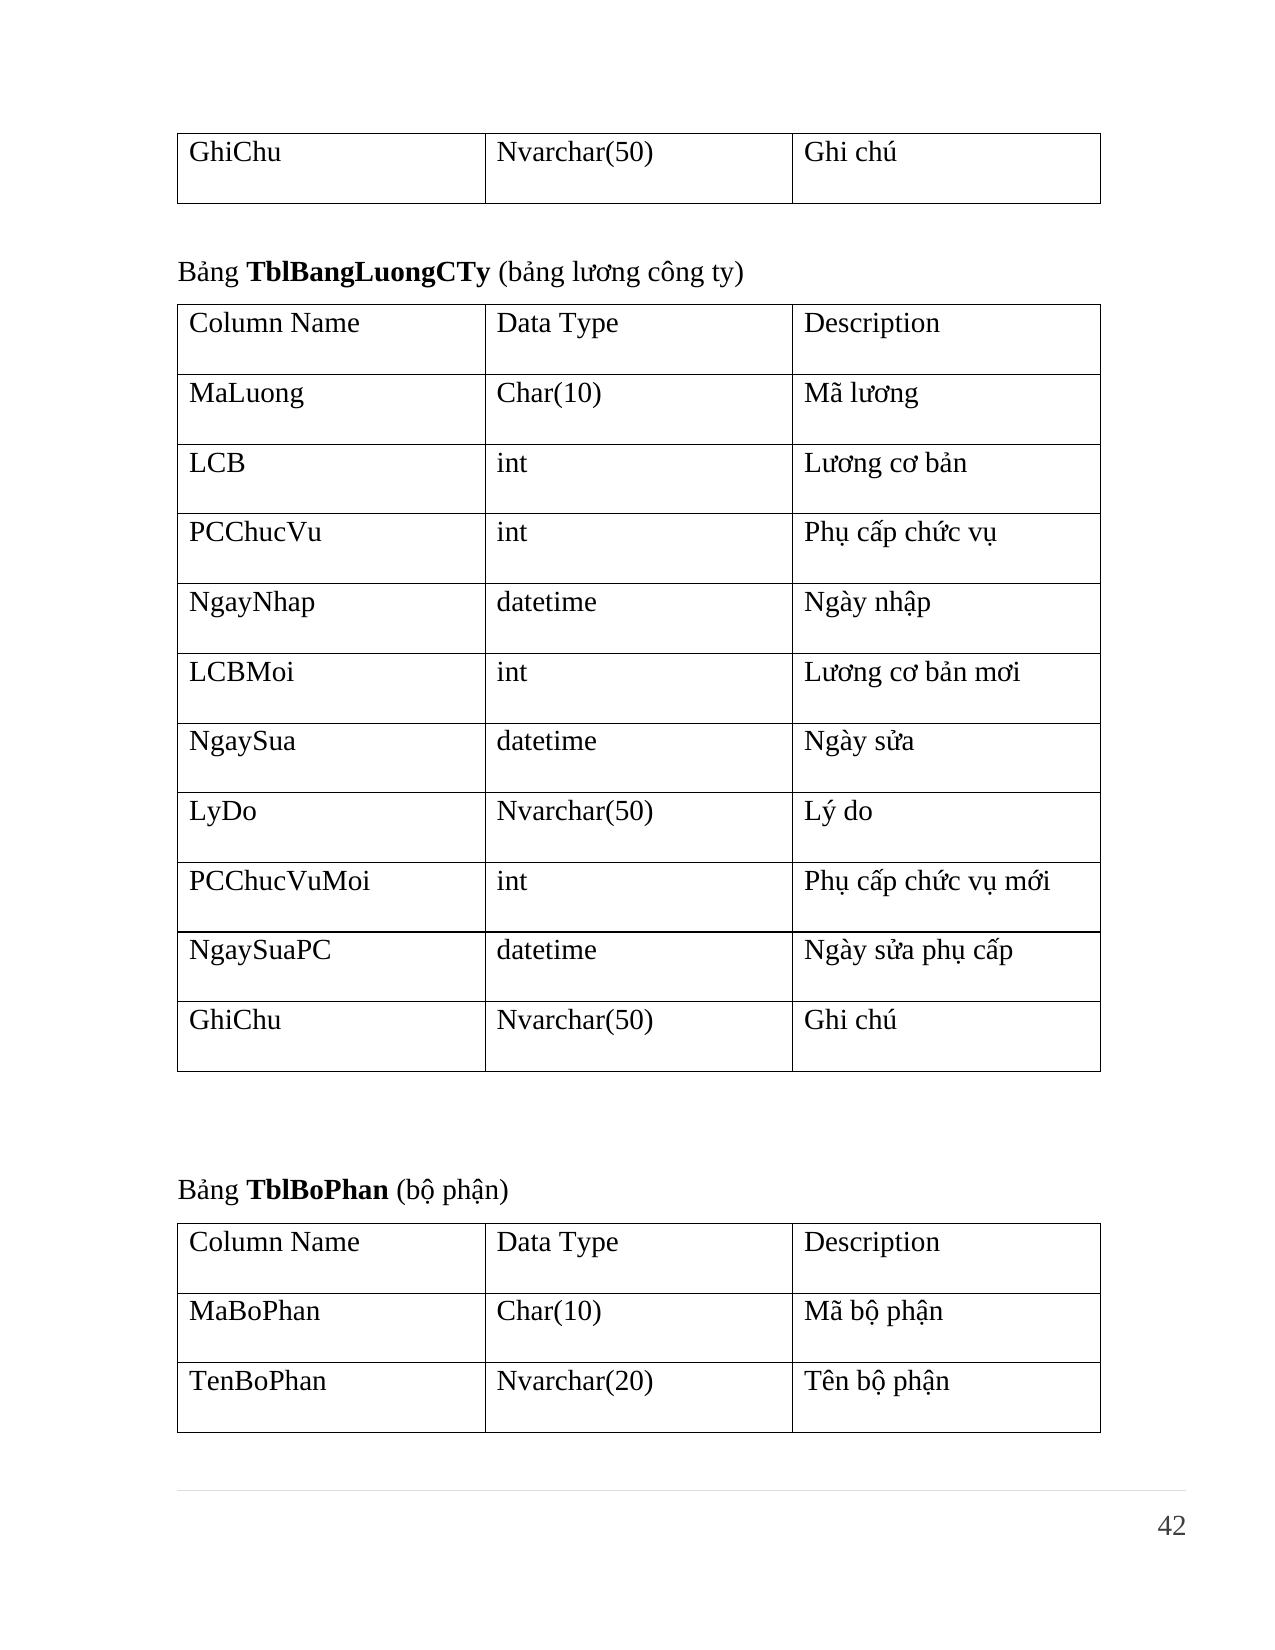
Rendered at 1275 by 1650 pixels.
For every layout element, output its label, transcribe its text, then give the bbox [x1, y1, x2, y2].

table_cell NgaySuaPC [178, 933, 485, 1001]
table_cell MaBoPhan [178, 1294, 485, 1362]
table_cell Ngày sửa [793, 724, 1100, 792]
table_cell Nvarchar(50) [486, 1002, 792, 1071]
table_cell LCBMoi [178, 654, 485, 722]
table_cell Char(10) [486, 375, 792, 444]
table_cell MaLuong [178, 375, 485, 444]
table_header Data Type [486, 305, 792, 374]
text Bảng TblBoPhan (bộ phận) [177, 1172, 1186, 1206]
table_cell int [486, 863, 792, 931]
table_cell Nvarchar(50) [486, 134, 792, 203]
table_cell Ghi chú [793, 1002, 1100, 1071]
table_header Data Type [486, 1224, 792, 1292]
table_cell TenBoPhan [178, 1363, 485, 1432]
table_cell GhiChu [178, 1002, 485, 1071]
table_cell Nvarchar(20) [486, 1363, 792, 1432]
table_cell Ghi chú [793, 134, 1100, 203]
table_cell LCB [178, 445, 485, 513]
table_cell Lương cơ bản mơi [793, 654, 1100, 722]
table_cell Ngày sửa phụ cấp [793, 933, 1100, 1001]
table_cell int [486, 654, 792, 722]
table_cell Nvarchar(50) [486, 793, 792, 862]
table_cell Tên bộ phận [793, 1363, 1100, 1432]
table_cell Char(10) [486, 1294, 792, 1362]
table_header Column Name [178, 305, 485, 374]
table_cell NgayNhap [178, 584, 485, 653]
table_cell Lý do [793, 793, 1100, 862]
table_cell Phụ cấp chức vụ mới [793, 863, 1100, 931]
table_cell Phụ cấp chức vụ [793, 514, 1100, 583]
table_cell Mã bộ phận [793, 1294, 1100, 1362]
table_cell datetime [486, 933, 792, 1001]
table_cell int [486, 514, 792, 583]
table_cell datetime [486, 584, 792, 653]
table_cell datetime [486, 724, 792, 792]
table_cell Ngày nhập [793, 584, 1100, 653]
table_cell LyDo [178, 793, 485, 862]
table_header Description [793, 305, 1100, 374]
table_cell NgaySua [178, 724, 485, 792]
text Bảng TblBangLuongCTy (bảng lương công ty) [177, 254, 1186, 287]
table_cell Mã lương [793, 375, 1100, 444]
table_header Column Name [178, 1224, 485, 1292]
table_cell GhiChu [178, 134, 485, 203]
table_cell Lương cơ bản [793, 445, 1100, 513]
table_cell PCChucVu [178, 514, 485, 583]
table_cell PCChucVuMoi [178, 863, 485, 931]
table_cell int [486, 445, 792, 513]
table_header Description [793, 1224, 1100, 1292]
